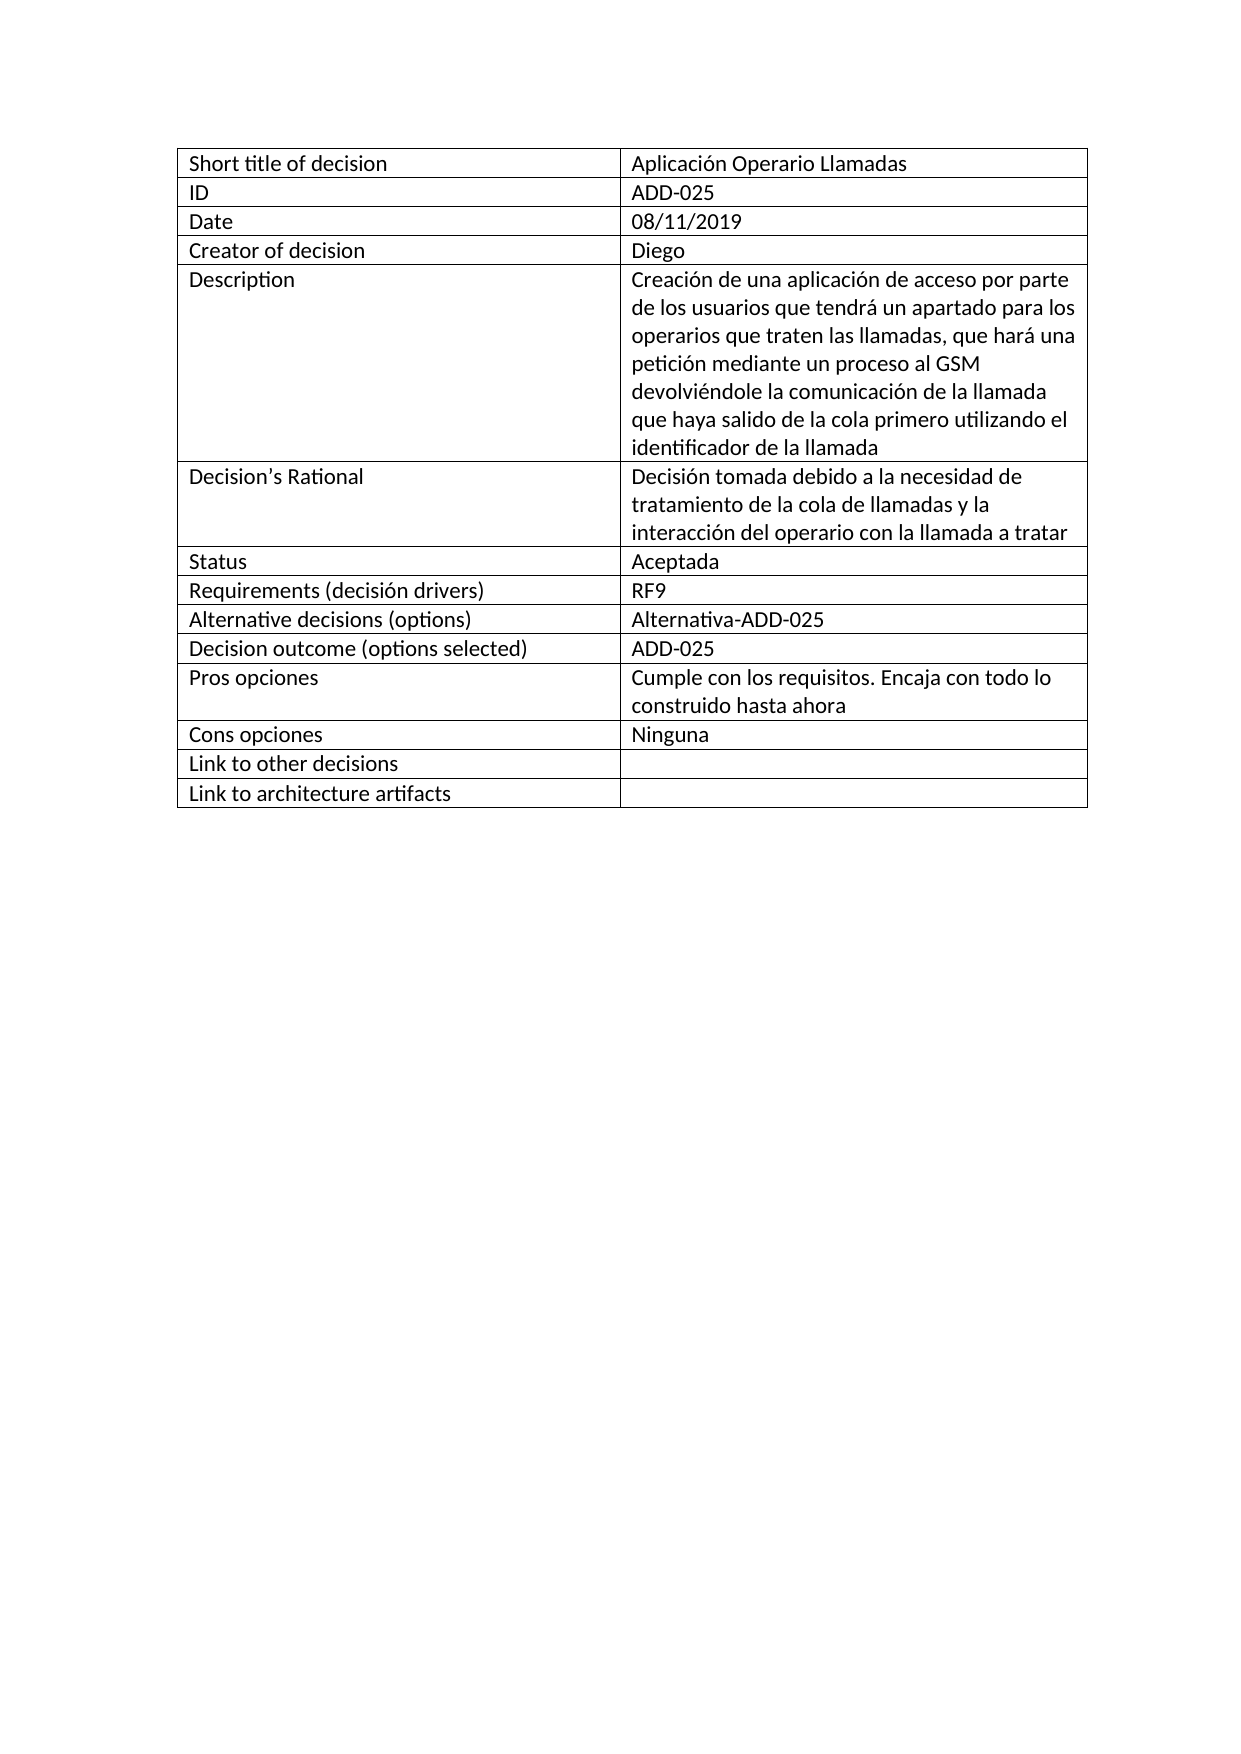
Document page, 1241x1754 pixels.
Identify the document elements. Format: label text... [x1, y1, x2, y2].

table_cell Cons opciones [178, 721, 620, 748]
table_header Short title of decision [178, 149, 620, 177]
table_cell Cumple con los requisitos. Encaja con todo lo construido hasta ahora [621, 664, 1087, 719]
table_cell Alternative decisions (options) [178, 605, 620, 633]
table_cell Link to other decisions [178, 750, 620, 778]
table_cell Decisión tomada debido a la necesidad de tratamiento de la cola de llamadas y la interacción del operario con la llamada a tratar [621, 462, 1087, 546]
table_cell Status [178, 547, 620, 575]
table_cell Requirements (decisión drivers) [178, 576, 620, 604]
table_cell ADD-025 [621, 634, 1087, 662]
table_cell Aceptada [621, 547, 1087, 575]
table_cell Creación de una aplicación de acceso por parte de los usuarios que tendrá un apartado para los operarios que traten las llamadas, que hará una petición mediante un proceso al GSM devolviéndole la comunicación de la llamada que haya salido de la cola primero utilizando el identificador de la llamada [621, 265, 1087, 461]
table_cell [621, 779, 1087, 807]
table_cell Date [178, 207, 620, 235]
table_cell Decision’s Rational [178, 462, 620, 546]
table_cell 08/11/2019 [621, 207, 1087, 235]
table_cell ID [178, 178, 620, 206]
table_cell Pros opciones [178, 664, 620, 719]
table_cell Creator of decision [178, 236, 620, 264]
table_header Aplicación Operario Llamadas [621, 149, 1087, 177]
table_cell [621, 750, 1087, 778]
table_cell Decision outcome (options selected) [178, 634, 620, 662]
table_cell Link to architecture artifacts [178, 779, 620, 807]
table_cell ADD-025 [621, 178, 1087, 206]
table_cell Ninguna [621, 721, 1087, 748]
table_cell Alternativa-ADD-025 [621, 605, 1087, 633]
table_cell RF9 [621, 576, 1087, 604]
table_cell Description [178, 265, 620, 461]
table_cell Diego [621, 236, 1087, 264]
